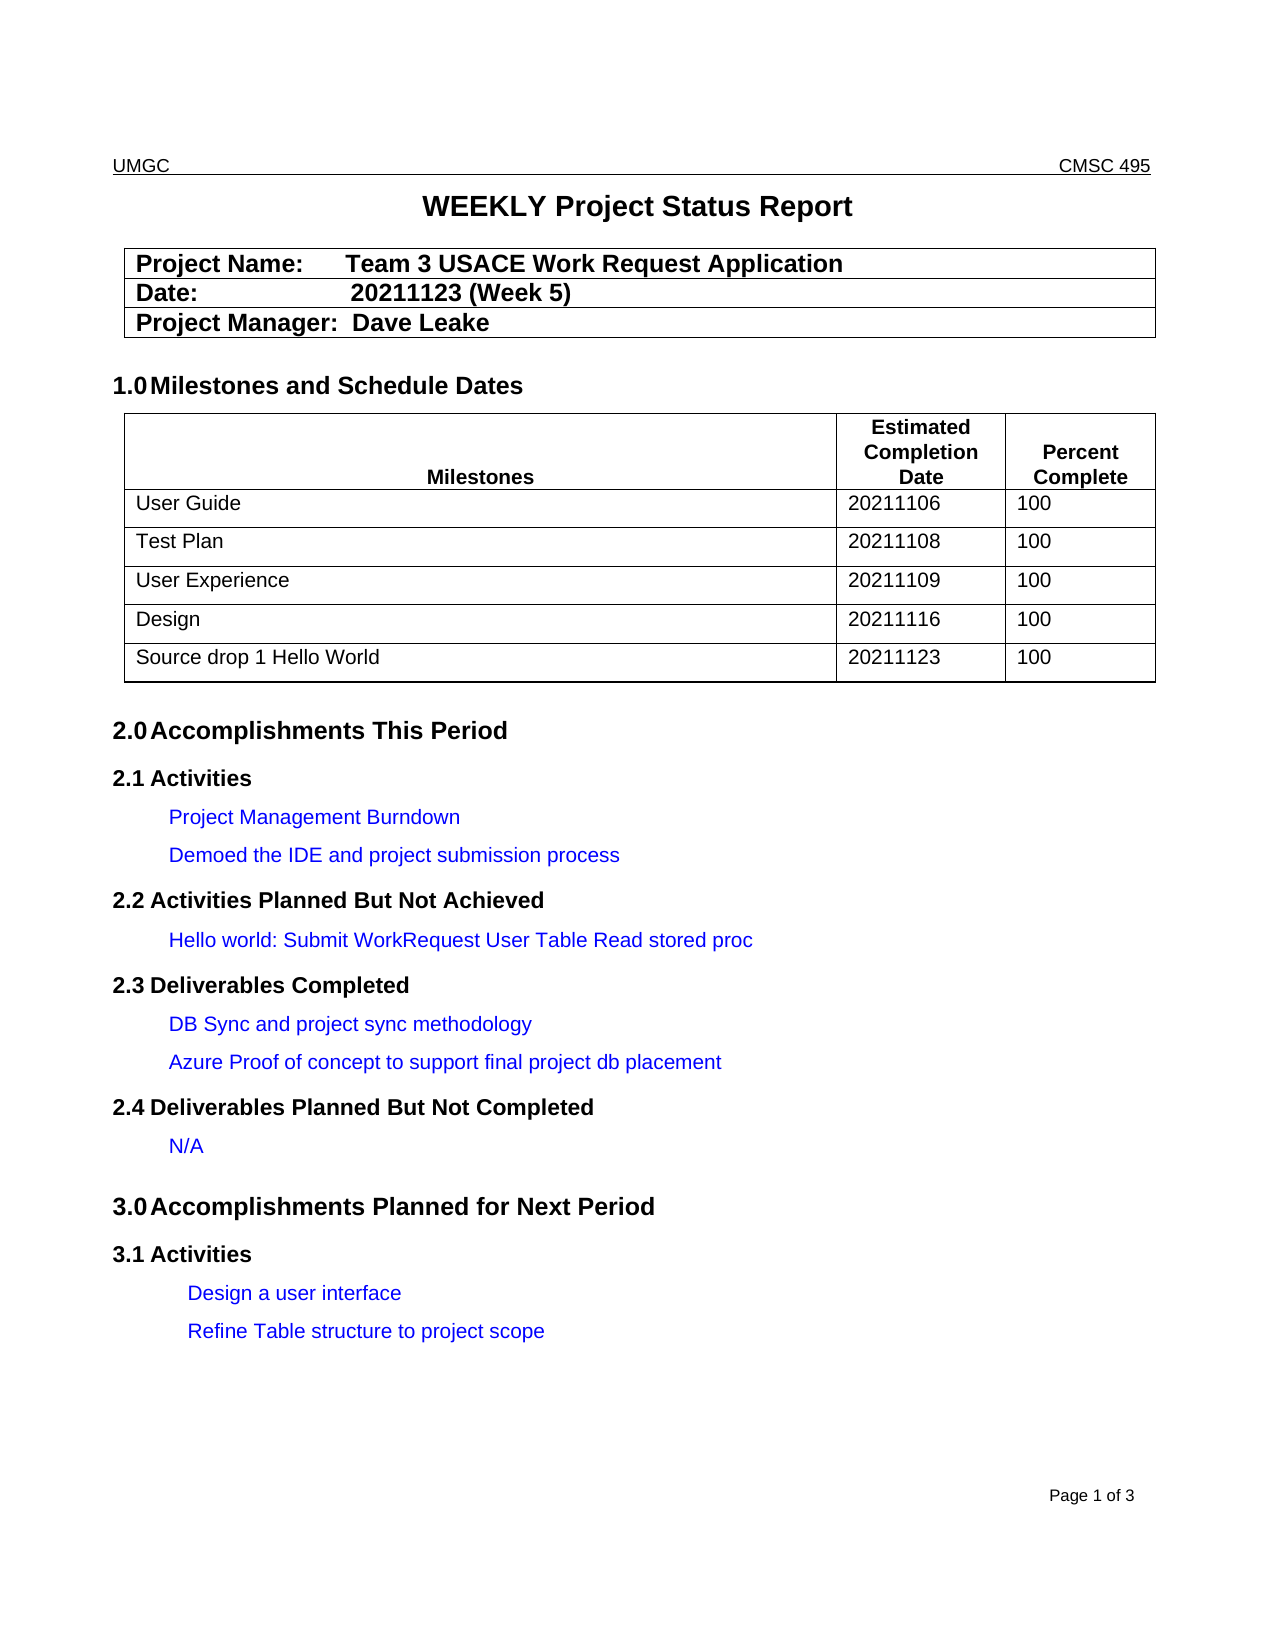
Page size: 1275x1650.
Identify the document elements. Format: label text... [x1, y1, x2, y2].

subtitle 3.1 Activities [112, 1241, 1162, 1267]
subtitle 2.1 Activities [112, 765, 1162, 792]
table_cell Source drop 1 Hello World [125, 644, 836, 681]
table_cell Date: 20211123 (Week 5) [125, 279, 1155, 307]
table_header Percent Complete [1006, 414, 1155, 489]
table_cell 20211109 [837, 567, 1005, 604]
title WEEKLY Project Status Report [112, 189, 1162, 223]
table_cell 100 [1006, 567, 1155, 604]
table_cell 100 [1006, 490, 1155, 527]
subtitle 2.3 Deliverables Completed [112, 972, 1162, 998]
table_cell User Guide [125, 490, 836, 527]
table_cell User Experience [125, 567, 836, 604]
subtitle 1.0 Milestones and Schedule Dates [112, 371, 1143, 400]
text Demoed the IDE and project submission process [112, 842, 1162, 867]
table_cell Project Manager: Dave Leake [125, 308, 1155, 337]
text Azure Proof of concept to support final project db placement [112, 1048, 1162, 1073]
text Refine Table structure to project scope [187, 1317, 1162, 1342]
table_header Project Name: Team 3 USACE Work Request Application [125, 249, 1155, 277]
table_cell 20211106 [837, 490, 1005, 527]
subtitle 3.0 Accomplishments Planned for Next Period [112, 1192, 1143, 1220]
table_cell 100 [1006, 528, 1155, 566]
table_header Estimated Completion Date [837, 414, 1005, 489]
table_cell 100 [1006, 605, 1155, 643]
text DB Sync and project sync methodology [112, 1011, 1162, 1036]
table_cell Design [125, 605, 836, 643]
text Hello world: Submit WorkRequest User Table Read stored proc [112, 926, 1162, 951]
table_cell 20211123 [837, 644, 1005, 681]
subtitle 2.0 Accomplishments This Period [112, 716, 1143, 744]
subtitle 2.2 Activities Planned But Not Achieved [112, 887, 1162, 914]
subtitle 2.4 Deliverables Planned But Not Completed [112, 1094, 1162, 1121]
text Design a user interface [187, 1280, 1162, 1305]
table_cell 100 [1006, 644, 1155, 681]
text N/A [112, 1133, 1162, 1158]
table_header Milestones [125, 414, 836, 489]
table_cell 20211116 [837, 605, 1005, 643]
text UMGC CMSC 495 [112, 155, 1162, 177]
table_cell 20211108 [837, 528, 1005, 566]
table_cell Test Plan [125, 528, 836, 566]
text Project Management Burndown [112, 804, 1162, 829]
